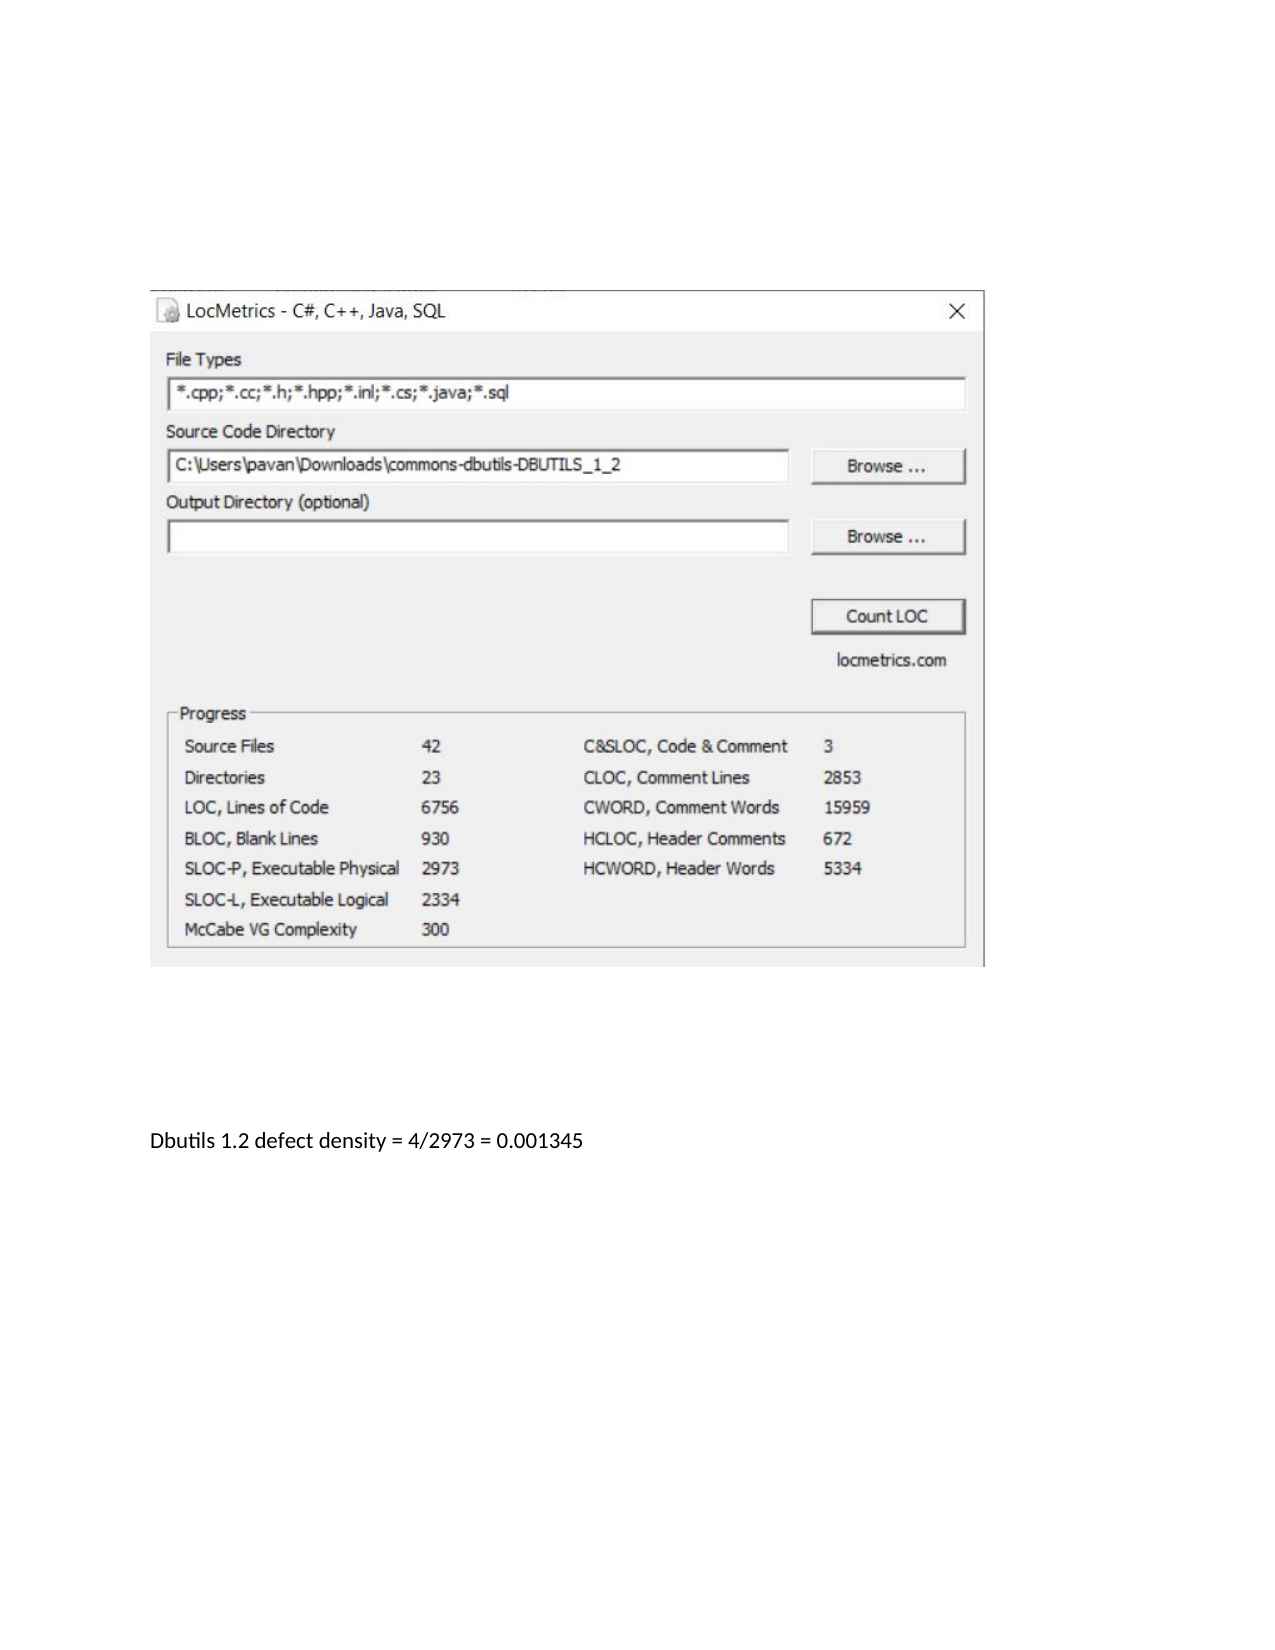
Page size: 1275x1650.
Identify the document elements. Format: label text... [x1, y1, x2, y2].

picture [150, 290, 986, 967]
text Dbutils 1.2 defect density = 4/2973 = 0.001345 [150, 1126, 1125, 1154]
